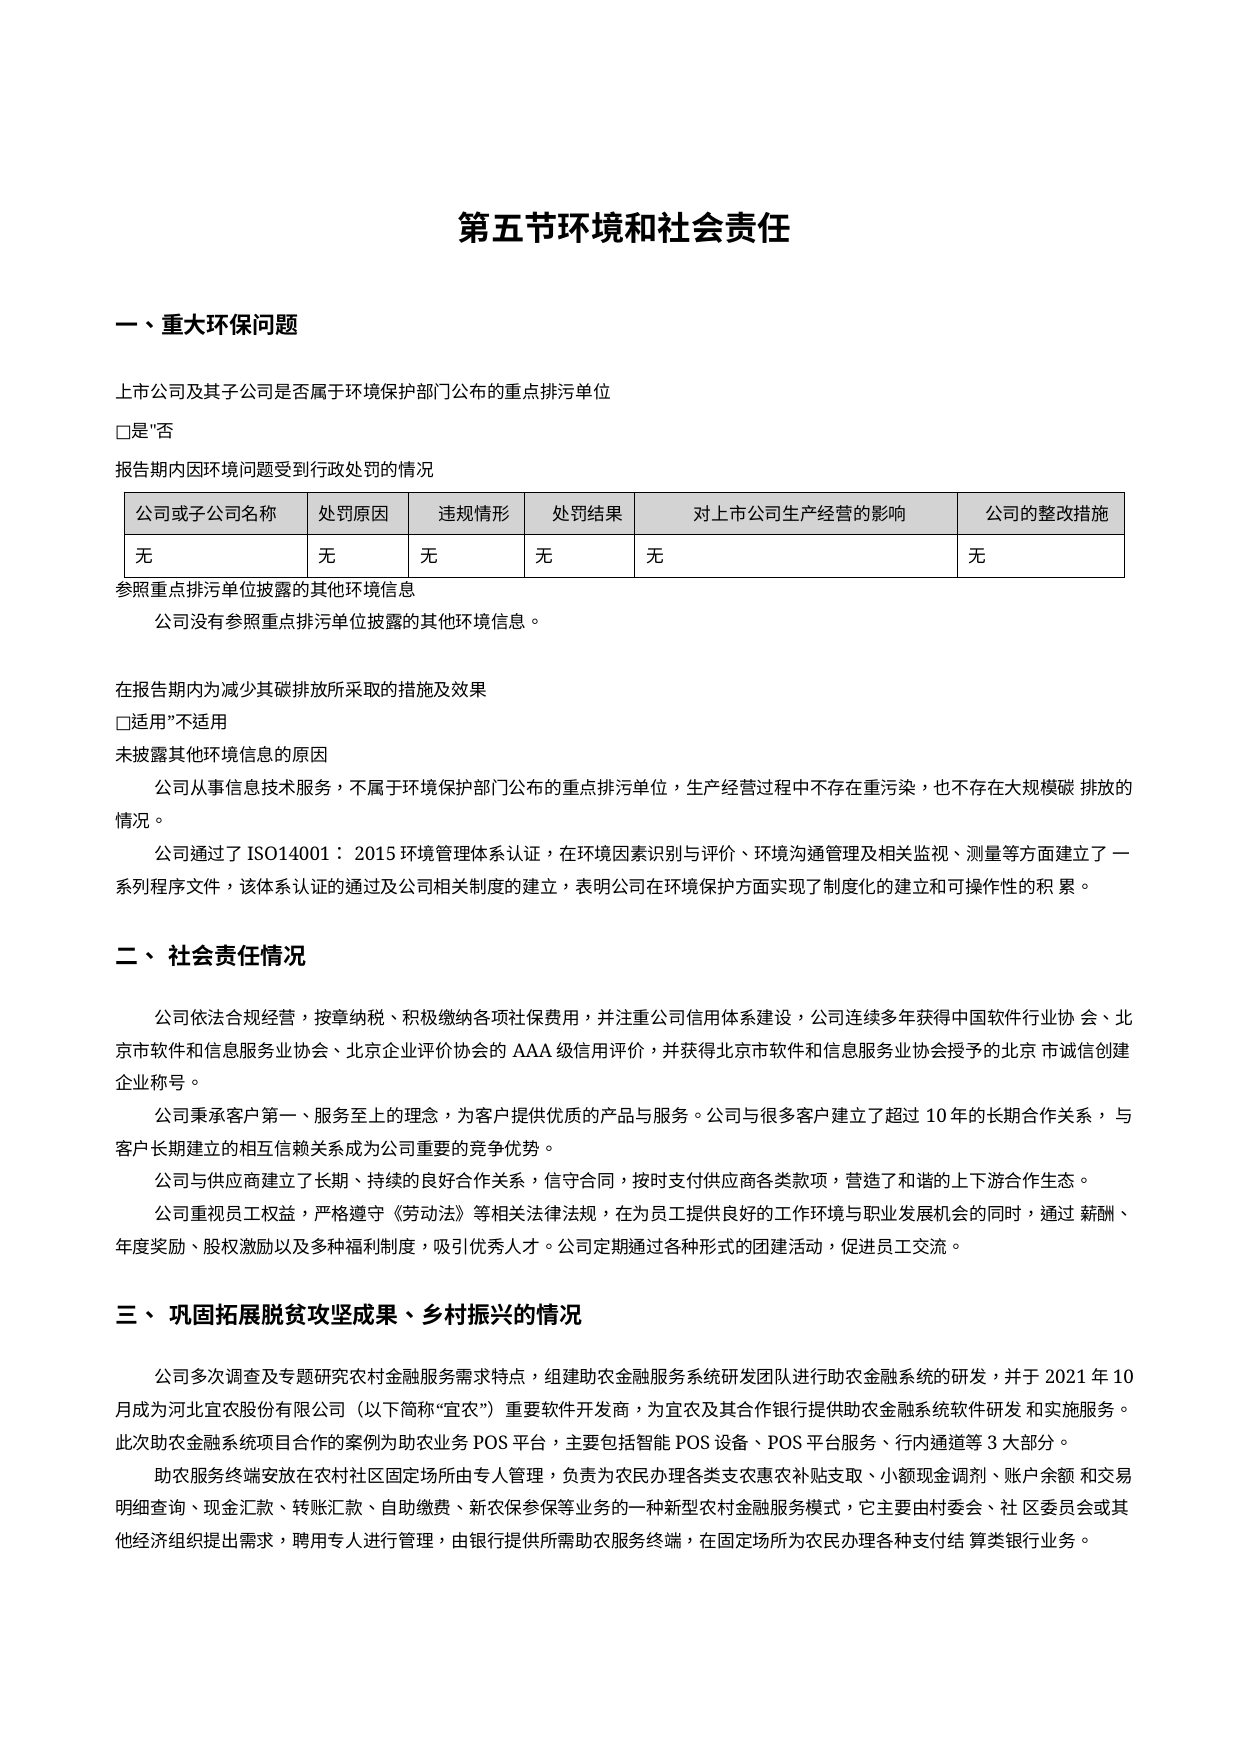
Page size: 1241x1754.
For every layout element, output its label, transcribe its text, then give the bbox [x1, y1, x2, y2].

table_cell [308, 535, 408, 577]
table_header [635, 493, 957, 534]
text 公司从事信息技术服务，不属于环境保护部门公布的重点排污单位，生产经营过程中不存在重污染，也不存在大规模碳 排放的情况。 [115, 768, 1133, 834]
text 公司没有参照重点排污单位披露的其他环境信息。 [115, 602, 1133, 634]
text 公司通过了ISO14001： 2015环境管理体系认证，在环境因素识别与评价、环境沟通管理及相关监视、测量等方面建立了 一系列程序文件，该体系认证的通过及公司相关制度的建立，表明公司在环境保护方面实现了制度化的建立和可操作性的积 累。 [115, 834, 1133, 900]
text 公司依法合规经营，按章纳税、积极缴纳各项社保费用，并注重公司信用体系建设，公司连续多年获得中国软件行业协 会、北京市软件和信息服务业协会、北京企业评价协会的AAA级信用评价，并获得北京市软件和信息服务业协会授予的北京 市诚信创建企业称号。 [115, 998, 1133, 1096]
subtitle 二、 社会责任情况 [115, 940, 1133, 971]
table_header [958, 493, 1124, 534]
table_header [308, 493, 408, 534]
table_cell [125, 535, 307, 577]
text □适用”不适用 [115, 703, 1133, 735]
text 公司秉承客户第一、服务至上的理念，为客户提供优质的产品与服务。公司与很多客户建立了超过10年的长期合作关系， 与客户长期建立的相互信赖关系成为公司重要的竞争优势。 [115, 1096, 1133, 1162]
text □是"否 [115, 418, 1133, 442]
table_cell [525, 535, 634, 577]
text 公司重视员工权益，严格遵守《劳动法》等相关法律法规，在为员工提供良好的工作环境与职业发展机会的同时，通过 薪酬、年度奖励、股权激励以及多种福利制度，吸引优秀人才。公司定期通过各种形式的团建活动，促进员工交流。 [115, 1194, 1133, 1260]
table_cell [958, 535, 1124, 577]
text 公司与供应商建立了长期、持续的良好合作关系，信守合同，按时支付供应商各类款项，营造了和谐的上下游合作生态。 [115, 1162, 1133, 1194]
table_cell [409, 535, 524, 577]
text 助农服务终端安放在农村社区固定场所由专人管理，负责为农民办理各类支农惠农补贴支取、小额现金调剂、账户余额 和交易明细查询、现金汇款、转账汇款、自助缴费、新农保参保等业务的一种新型农村金融服务模式，它主要由村委会、社 区委员会或其他经济组织提出需求，聘用专人进行管理，由银行提供所需助农服务终端，在固定场所为农民办理各种支付结 算类银行业务。 [115, 1456, 1133, 1554]
text 报告期内因环境问题受到行政处罚的情况 [115, 457, 1133, 481]
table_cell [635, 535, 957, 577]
text 参照重点排污单位披露的其他环境信息 [115, 578, 1133, 602]
text 上市公司及其子公司是否属于环境保护部门公布的重点排污单位 [115, 379, 1133, 404]
text 未披露其他环境信息的原因 [115, 735, 1133, 768]
text 在报告期内为减少其碳排放所采取的措施及效果 [115, 670, 1133, 703]
subtitle 一、重大环保问题 [115, 309, 1133, 340]
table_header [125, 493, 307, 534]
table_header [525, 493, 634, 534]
subtitle 第五节环境和社会责任 [115, 205, 1133, 250]
text 公司多次调查及专题研究农村金融服务需求特点，组建助农金融服务系统研发团队进行助农金融系统的研发，并于2021 年10月成为河北宜农股份有限公司（以下简称“宜农”）重要软件开发商，为宜农及其合作银行提供助农金融系统软件研发 和实施服务。此次助农金融系统项目合作的案例为助农业务POS平台，主要包括智能POS设备、POS平台服务、行内通道等3 大部分。 [115, 1358, 1133, 1456]
subtitle 三、 巩固拓展脱贫攻坚成果、乡村振兴的情况 [115, 1299, 1133, 1331]
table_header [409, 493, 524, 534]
